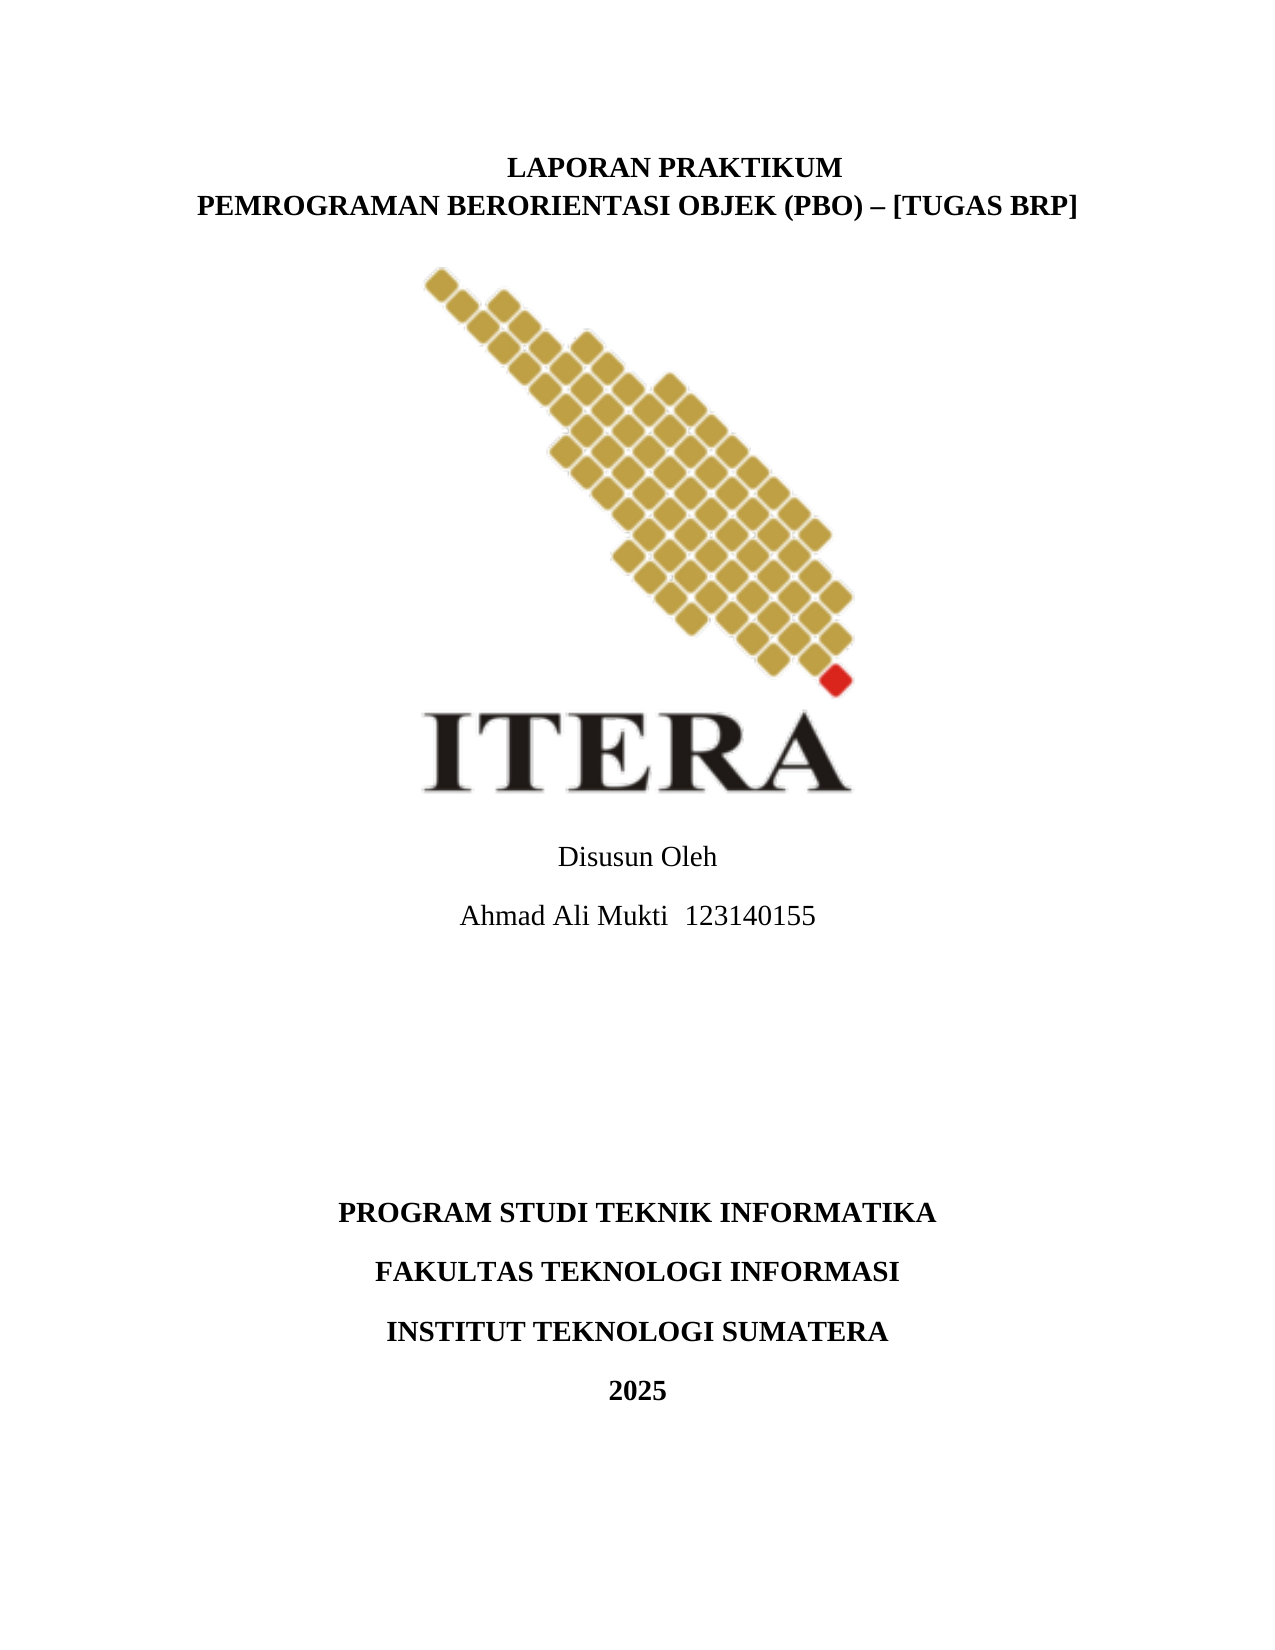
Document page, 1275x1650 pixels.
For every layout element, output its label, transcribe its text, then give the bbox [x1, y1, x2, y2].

text PROGRAM STUDI TEKNIK INFORMATIKA [187, 1195, 1087, 1229]
text Ahmad Ali Mukti 123140155 [187, 898, 1087, 932]
text FAKULTAS TEKNOLOGI INFORMASI [187, 1254, 1087, 1288]
text Disusun Oleh [187, 839, 1087, 872]
text 2025 [187, 1373, 1087, 1407]
text LAPORAN PRAKTIKUM PEMROGRAMAN BERORIENTASI OBJEK (PBO) – [TUGAS BRP] [187, 150, 1087, 222]
text INSTITUT TEKNOLOGI SUMATERA [187, 1314, 1087, 1347]
picture [354, 247, 921, 815]
